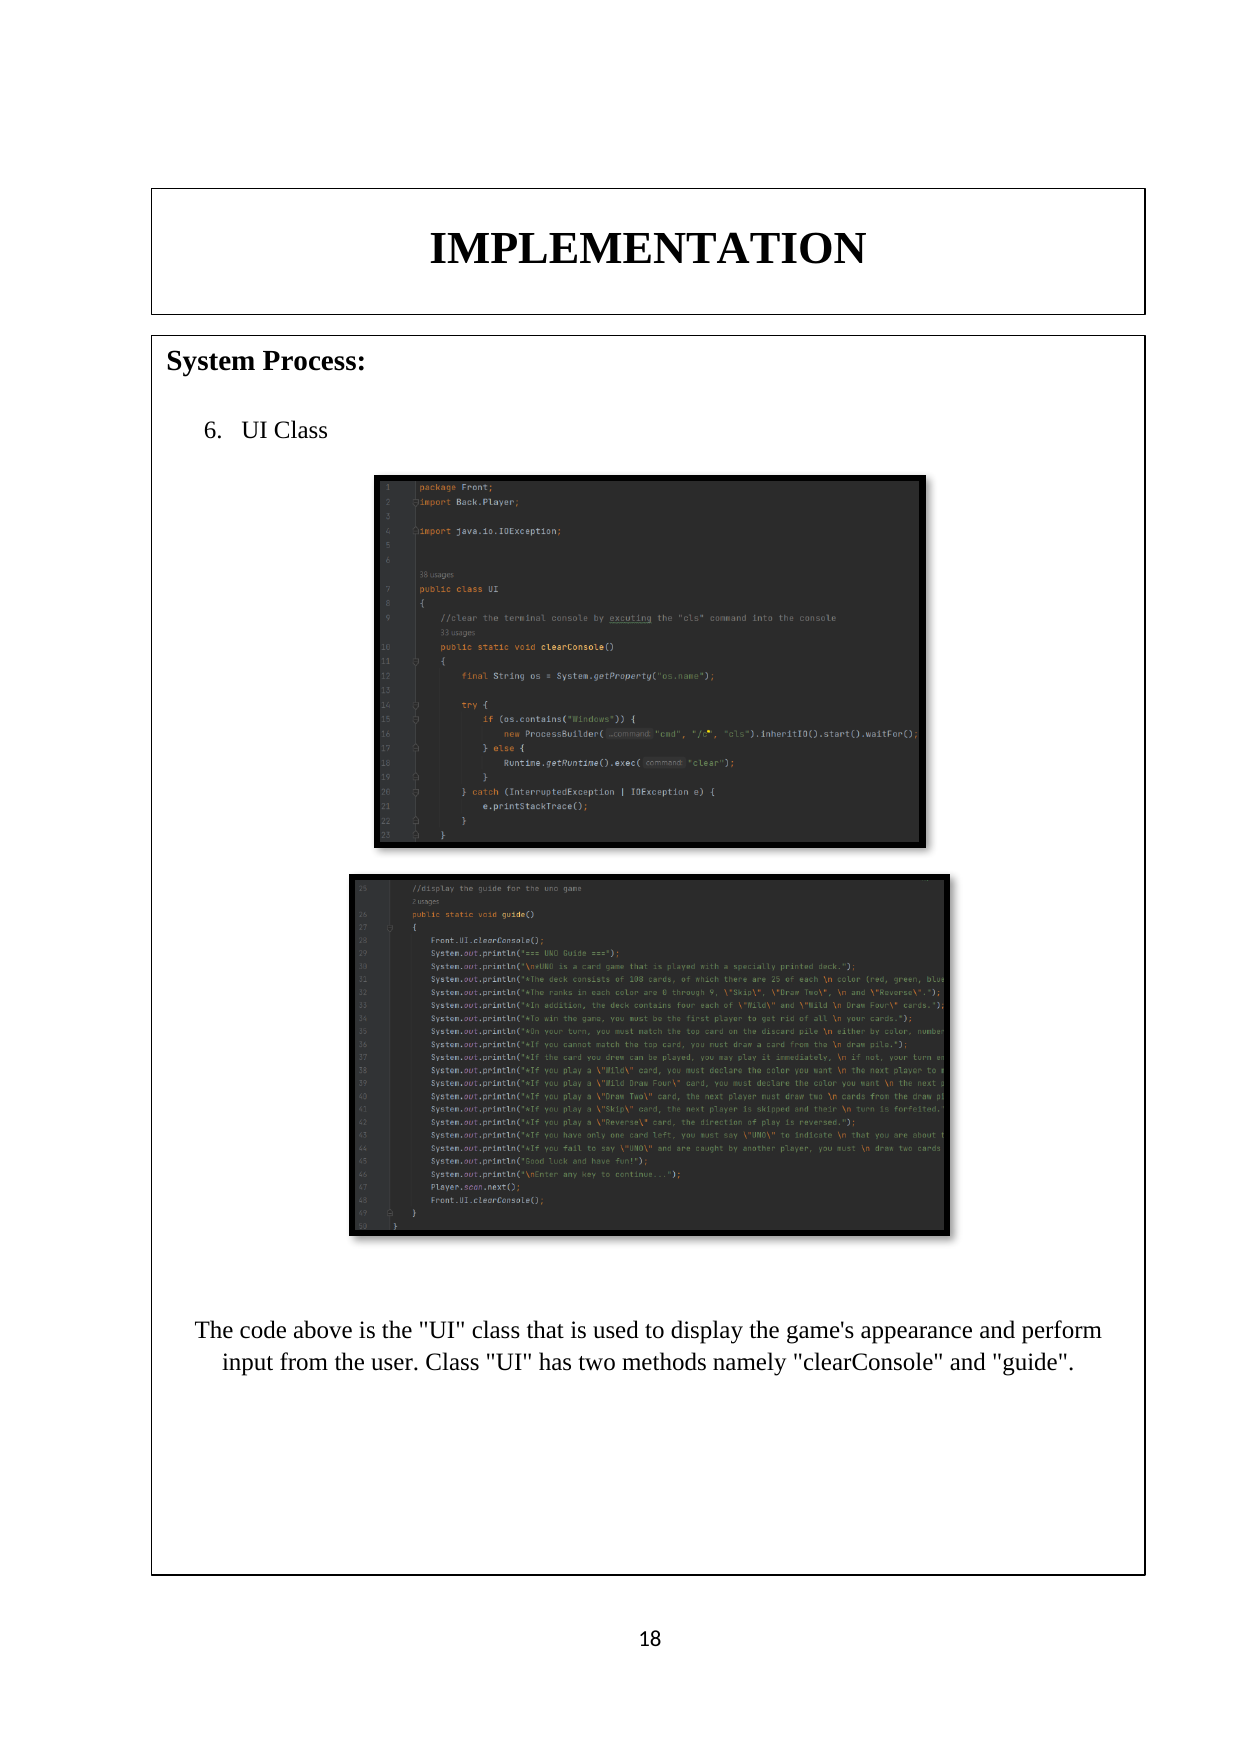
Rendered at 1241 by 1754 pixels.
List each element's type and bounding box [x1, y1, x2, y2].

picture [355, 880, 944, 1230]
picture [380, 481, 919, 842]
